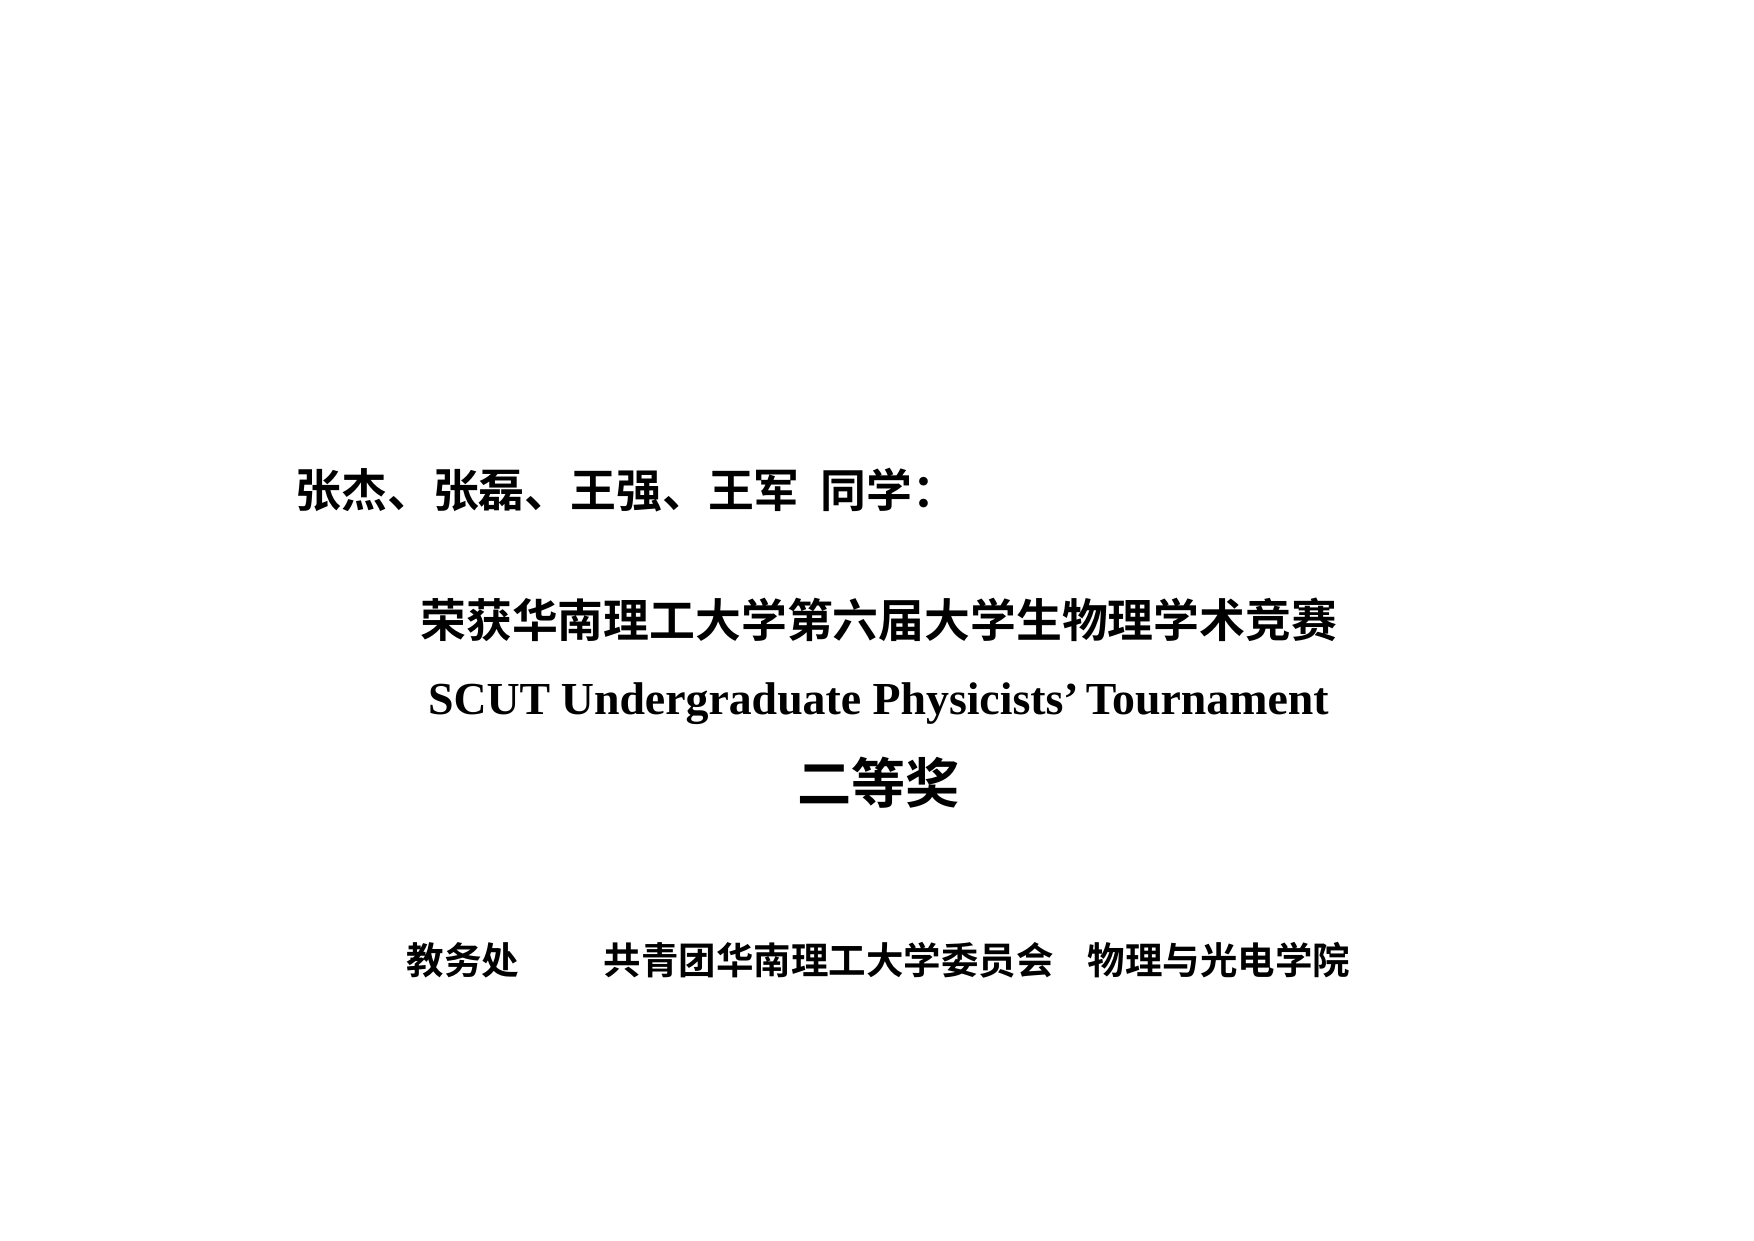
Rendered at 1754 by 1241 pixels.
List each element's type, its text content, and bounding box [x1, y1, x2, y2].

text 二等奖 [295, 731, 1461, 828]
text 张杰、张磊、王强、王军 同学： [295, 438, 1461, 536]
text 教务处 共青团华南理工大学委员会 物理与光电学院 [295, 926, 1461, 991]
text 荣获华南理工大学第六届大学生物理学术竞赛 [295, 568, 1461, 666]
text SCUT Undergraduate Physicists’ Tournament [295, 666, 1461, 731]
